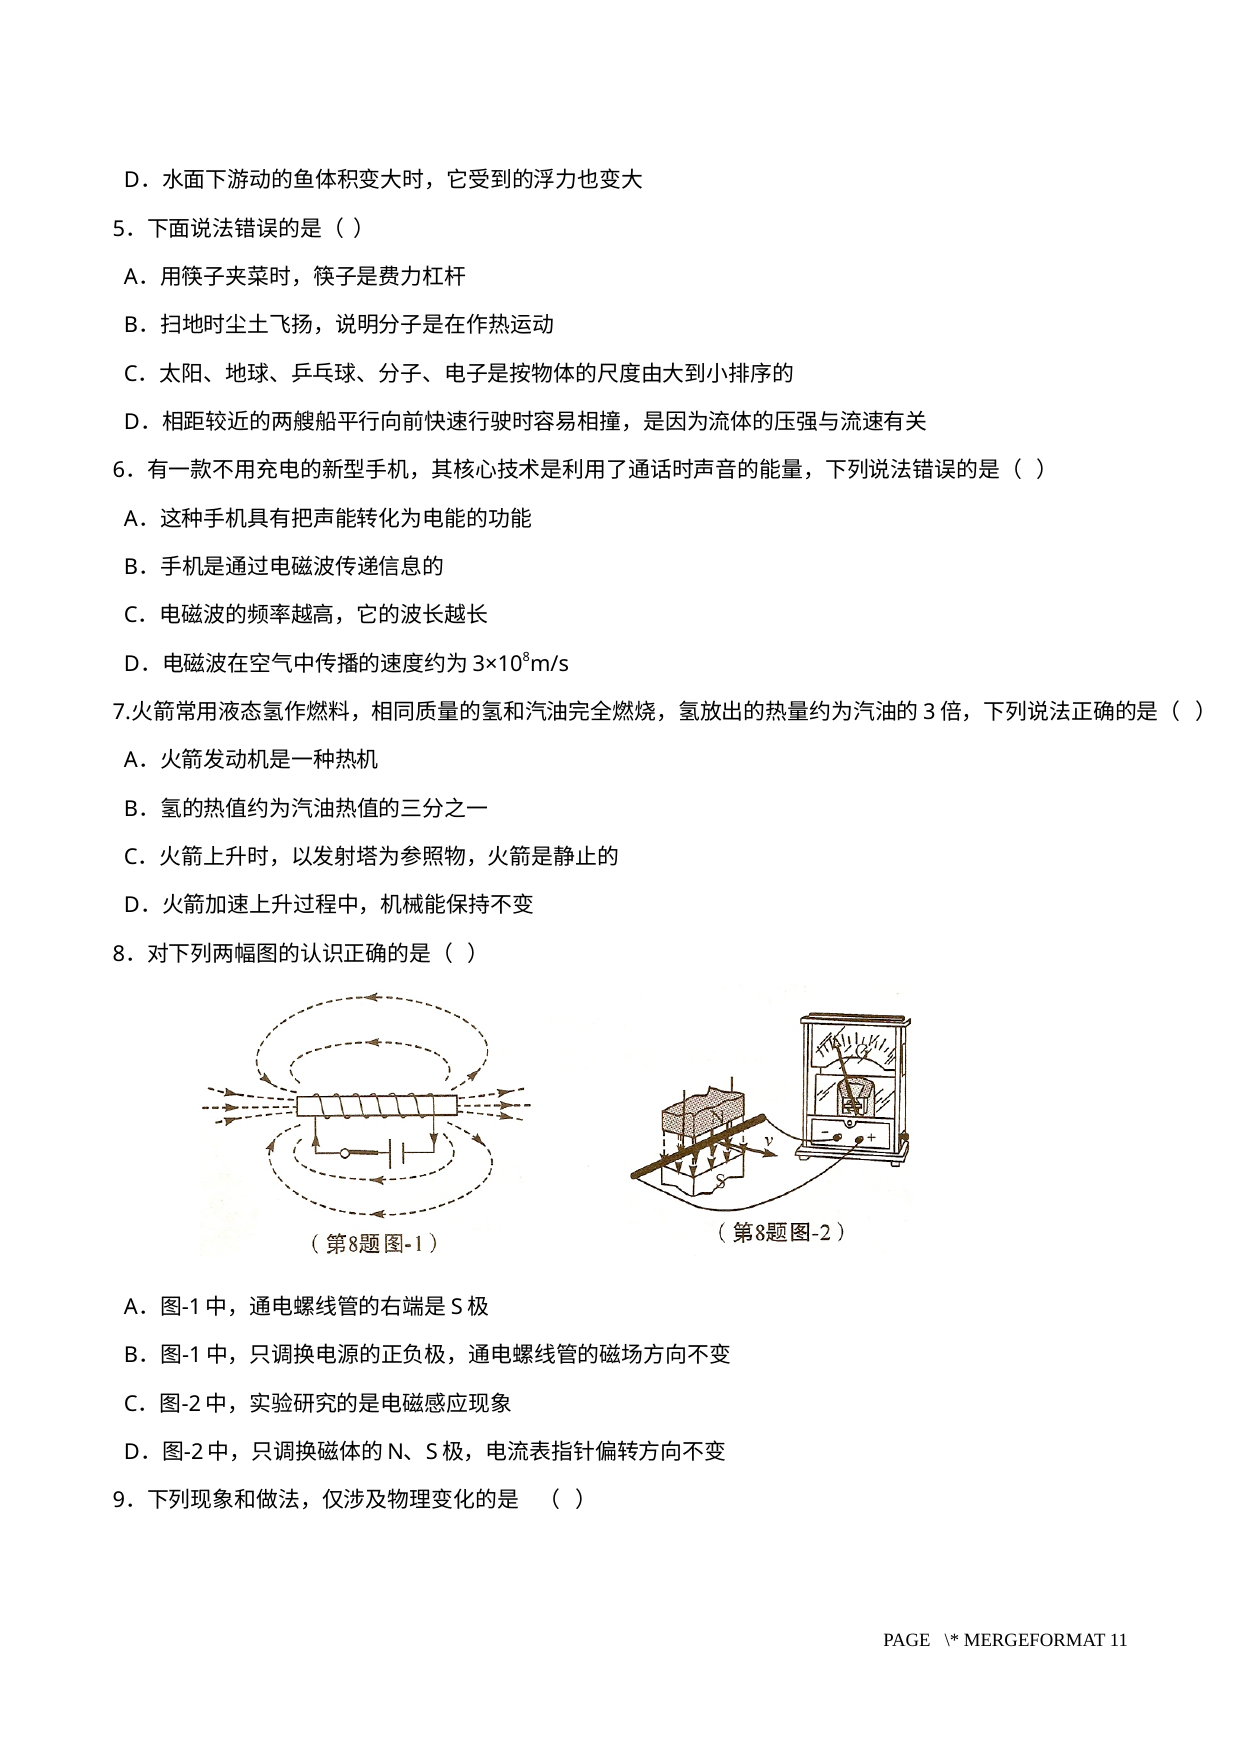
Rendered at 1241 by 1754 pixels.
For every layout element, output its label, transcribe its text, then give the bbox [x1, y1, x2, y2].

text A．用筷子夹菜时，筷子是费力杠杆 [112, 259, 1219, 291]
text 8．对下列两幅图的认识正确的是（ ） [112, 935, 1219, 968]
text D．水面下游动的鱼体积变大时，它受到的浮力也变大 [112, 162, 1219, 194]
text A．图-1中，通电螺线管的右端是S极 [112, 1289, 1219, 1321]
text C．太阳、地球、乒乓球、分子、电子是按物体的尺度由大到小排序的 [112, 355, 1219, 388]
text B．手机是通过电磁波传递信息的 [112, 549, 1219, 581]
text B．扫地时尘土飞扬，说明分子是在作热运动 [112, 307, 1219, 339]
text C．火箭上升时，以发射塔为参照物，火箭是静止的 [112, 839, 1219, 871]
text B．氢的热值约为汽油热值的三分之一 [112, 790, 1219, 823]
text C．图-2中，实验研究的是电磁感应现象 [112, 1385, 1219, 1418]
text 6．有一款不用充电的新型手机，其核心技术是利用了通话时声音的能量，下列说法错误的是（ ） [112, 452, 1219, 484]
text B．图-1中，只调换电源的正负极，通电螺线管的磁场方向不变 [112, 1337, 1219, 1369]
text 7.火箭常用液态氢作燃料，相同质量的氢和汽油完全燃烧，氢放出的热量约为汽油的3倍，下列说法正确的是（ ） [112, 694, 1219, 726]
text C．电磁波的频率越高，它的波长越长 [112, 597, 1219, 629]
text 9．下列现象和做法，仅涉及物理变化的是 （ ） [112, 1482, 1128, 1514]
picture [200, 983, 914, 1257]
text A．这种手机具有把声能转化为电能的功能 [112, 500, 1219, 533]
text D．相距较近的两艘船平行向前快速行驶时容易相撞，是因为流体的压强与流速有关 [112, 404, 1219, 436]
text A．火箭发动机是一种热机 [112, 742, 1219, 774]
text D．火箭加速上升过程中，机械能保持不变 [112, 887, 1219, 919]
text D．电磁波在空气中传播的速度约为3×108m/s [112, 645, 1219, 678]
text D．图-2中，只调换磁体的N、S极，电流表指针偏转方向不变 [112, 1434, 1219, 1466]
text 5．下面说法错误的是（ ） [112, 210, 1219, 243]
